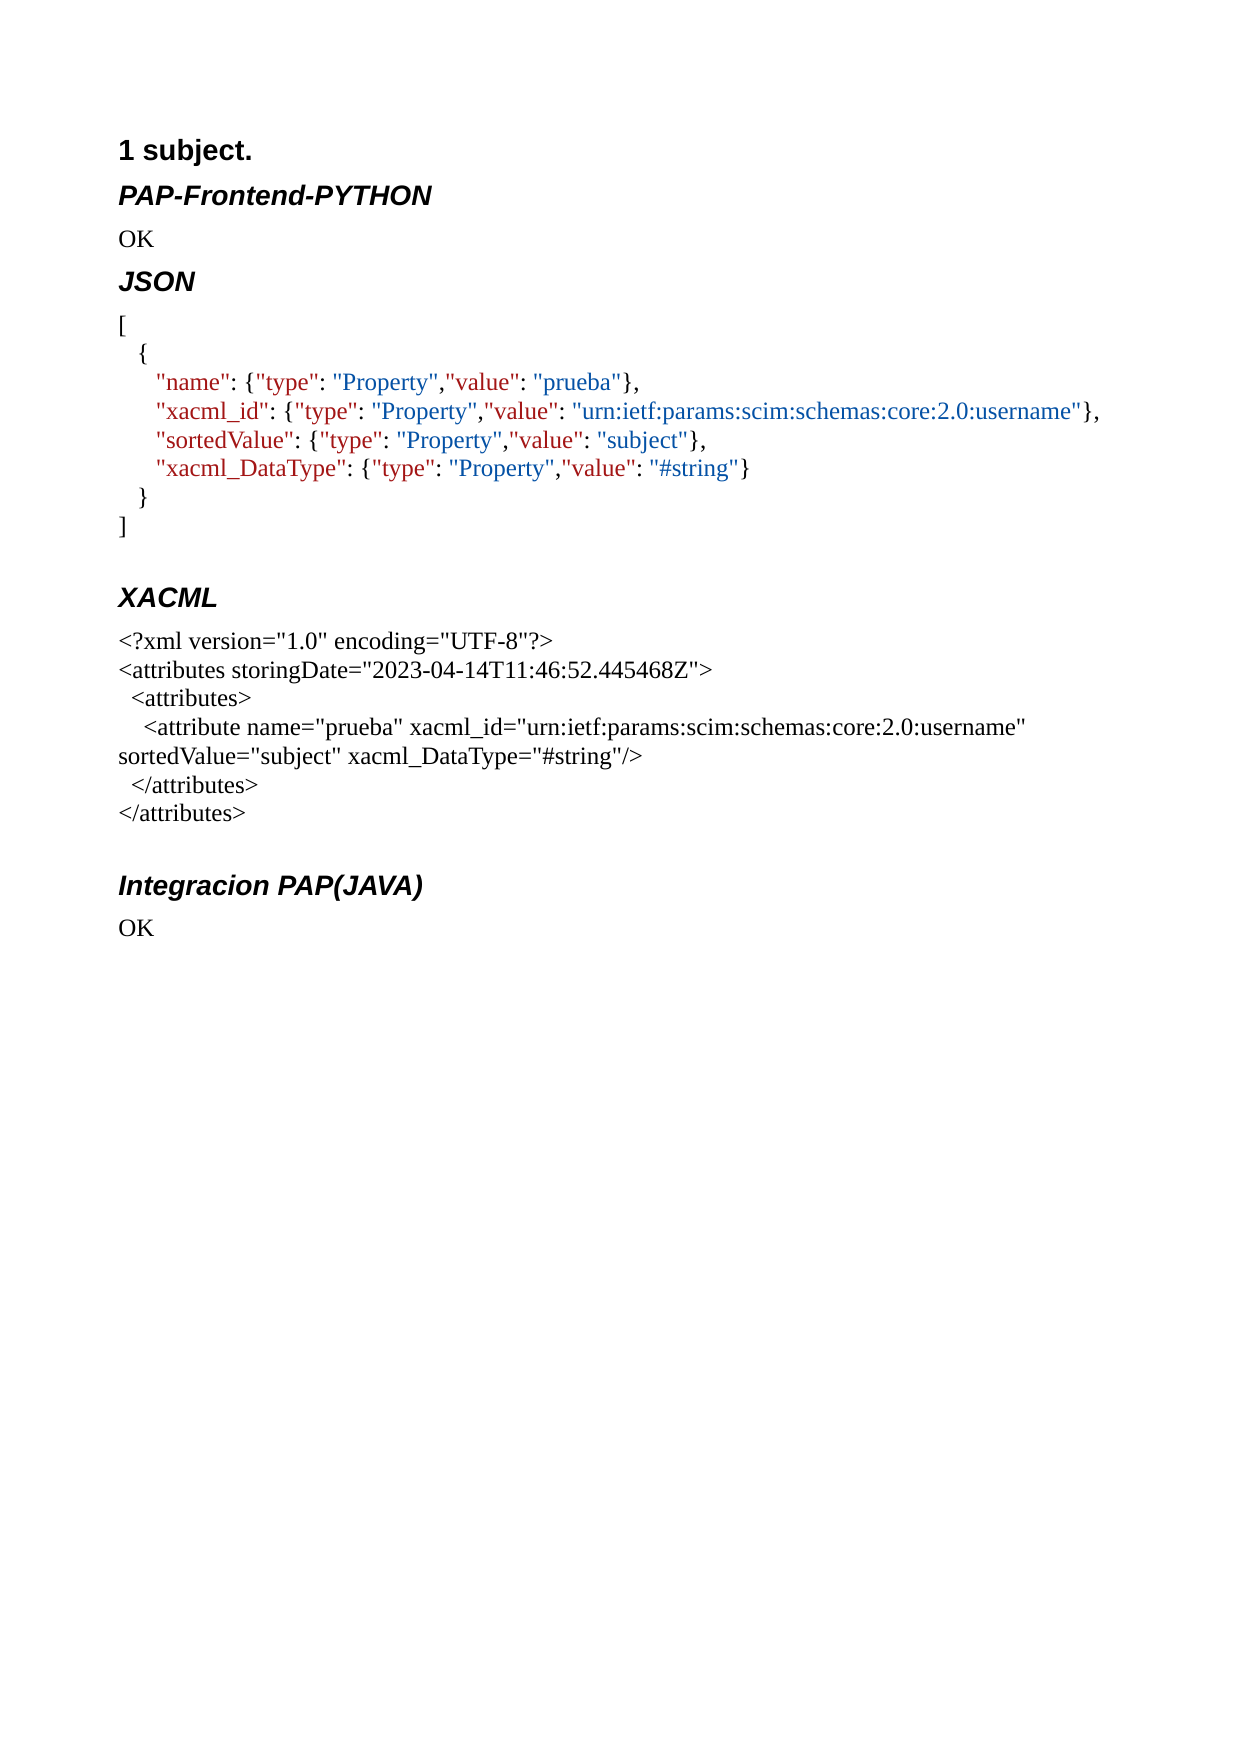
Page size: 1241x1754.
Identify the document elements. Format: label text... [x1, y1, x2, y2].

subtitle Integracion PAP(JAVA) [118, 868, 1122, 901]
subtitle JSON [118, 265, 1122, 297]
text "xacml_id": {"type": "Property","value": "urn:ietf:params:scim:schemas:core:2.0:username"}, [118, 396, 1122, 425]
text } [118, 482, 1122, 511]
text <attributes storingDate="2023-04-14T11:46:52.445468Z"> [118, 655, 1063, 683]
text "name": {"type": "Property","value": "prueba"}, [118, 367, 1122, 396]
text <attribute name="prueba" xacml_id="urn:ietf:params:scim:schemas:core:2.0:username" sortedValue="subject" xacml_DataType="#string"/> [118, 712, 1063, 770]
text <attributes> [118, 683, 1063, 712]
text </attributes> [118, 770, 1063, 798]
list OK [118, 224, 1122, 252]
text "sortedValue": {"type": "Property","value": "subject"}, [118, 425, 1122, 453]
text <?xml version="1.0" encoding="UTF-8"?> [118, 626, 1063, 655]
text OK [118, 913, 1122, 942]
text [ [118, 310, 1122, 338]
subtitle XACML [118, 581, 1122, 613]
subtitle 1 subject. [118, 133, 1122, 166]
text { [118, 338, 1122, 367]
text </attributes> [118, 798, 1063, 827]
subtitle PAP-Frontend-PYTHON [118, 179, 1122, 211]
text ] [118, 511, 1122, 540]
text "xacml_DataType": {"type": "Property","value": "#string"} [118, 453, 1122, 482]
